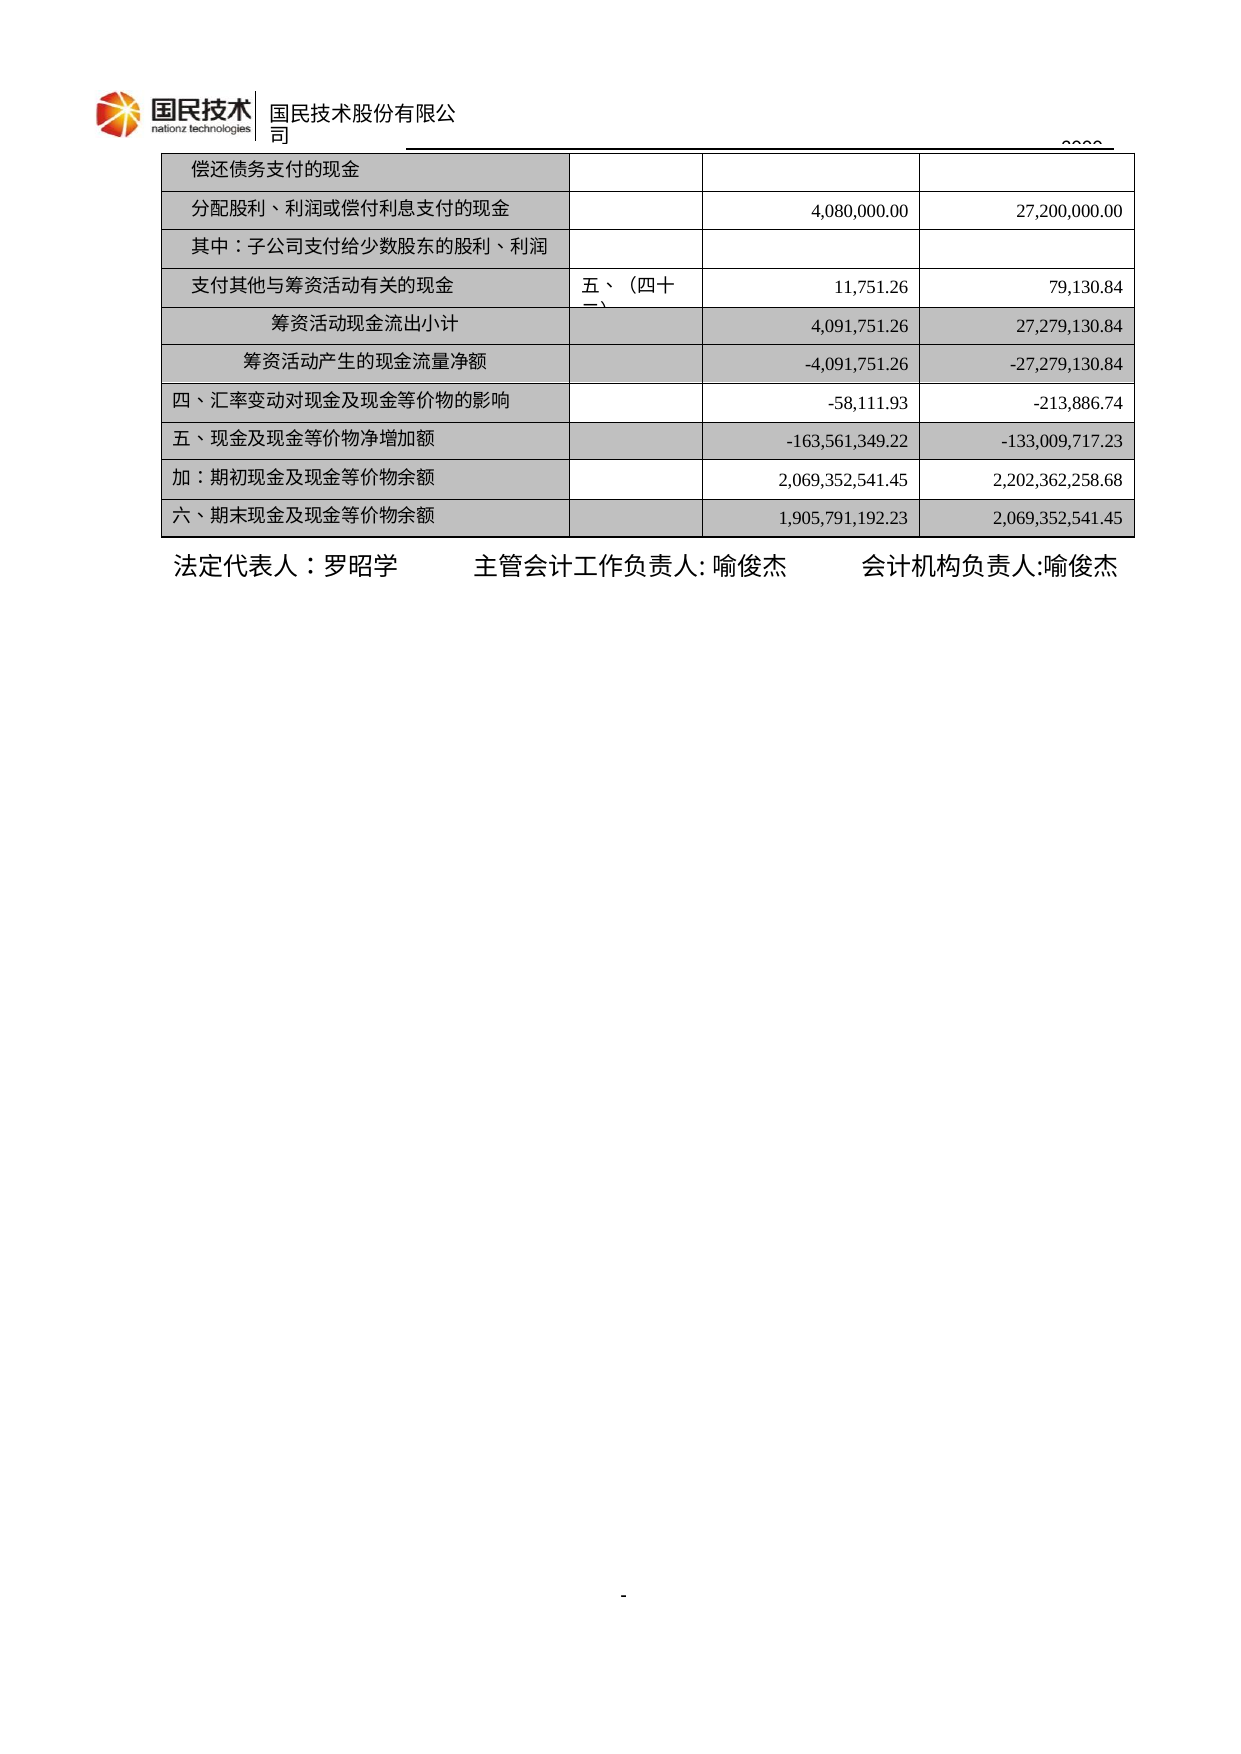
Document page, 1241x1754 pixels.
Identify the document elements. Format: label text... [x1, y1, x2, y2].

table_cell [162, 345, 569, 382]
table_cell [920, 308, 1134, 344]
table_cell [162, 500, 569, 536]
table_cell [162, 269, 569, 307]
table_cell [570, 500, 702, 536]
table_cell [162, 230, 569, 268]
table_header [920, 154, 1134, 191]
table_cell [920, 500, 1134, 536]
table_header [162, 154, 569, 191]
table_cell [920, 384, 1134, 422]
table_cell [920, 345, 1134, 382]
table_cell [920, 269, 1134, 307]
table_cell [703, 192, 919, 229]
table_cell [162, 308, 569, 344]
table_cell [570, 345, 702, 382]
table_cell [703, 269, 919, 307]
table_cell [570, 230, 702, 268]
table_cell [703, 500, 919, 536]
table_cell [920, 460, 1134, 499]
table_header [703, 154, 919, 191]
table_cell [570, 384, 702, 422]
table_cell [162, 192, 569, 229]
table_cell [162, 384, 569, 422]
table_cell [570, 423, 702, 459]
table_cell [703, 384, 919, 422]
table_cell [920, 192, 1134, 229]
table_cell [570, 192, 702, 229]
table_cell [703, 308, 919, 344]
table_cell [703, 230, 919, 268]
text 法定代表人：罗昭学 主管会计工作负责人: 喻俊杰 会计机构负责人:喻俊杰 [174, 549, 1148, 583]
picture [83, 90, 264, 138]
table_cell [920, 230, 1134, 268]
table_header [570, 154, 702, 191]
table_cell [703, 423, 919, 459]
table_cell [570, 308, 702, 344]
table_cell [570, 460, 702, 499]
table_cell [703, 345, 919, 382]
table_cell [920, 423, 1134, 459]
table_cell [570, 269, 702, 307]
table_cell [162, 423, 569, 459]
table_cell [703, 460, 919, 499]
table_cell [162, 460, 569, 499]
